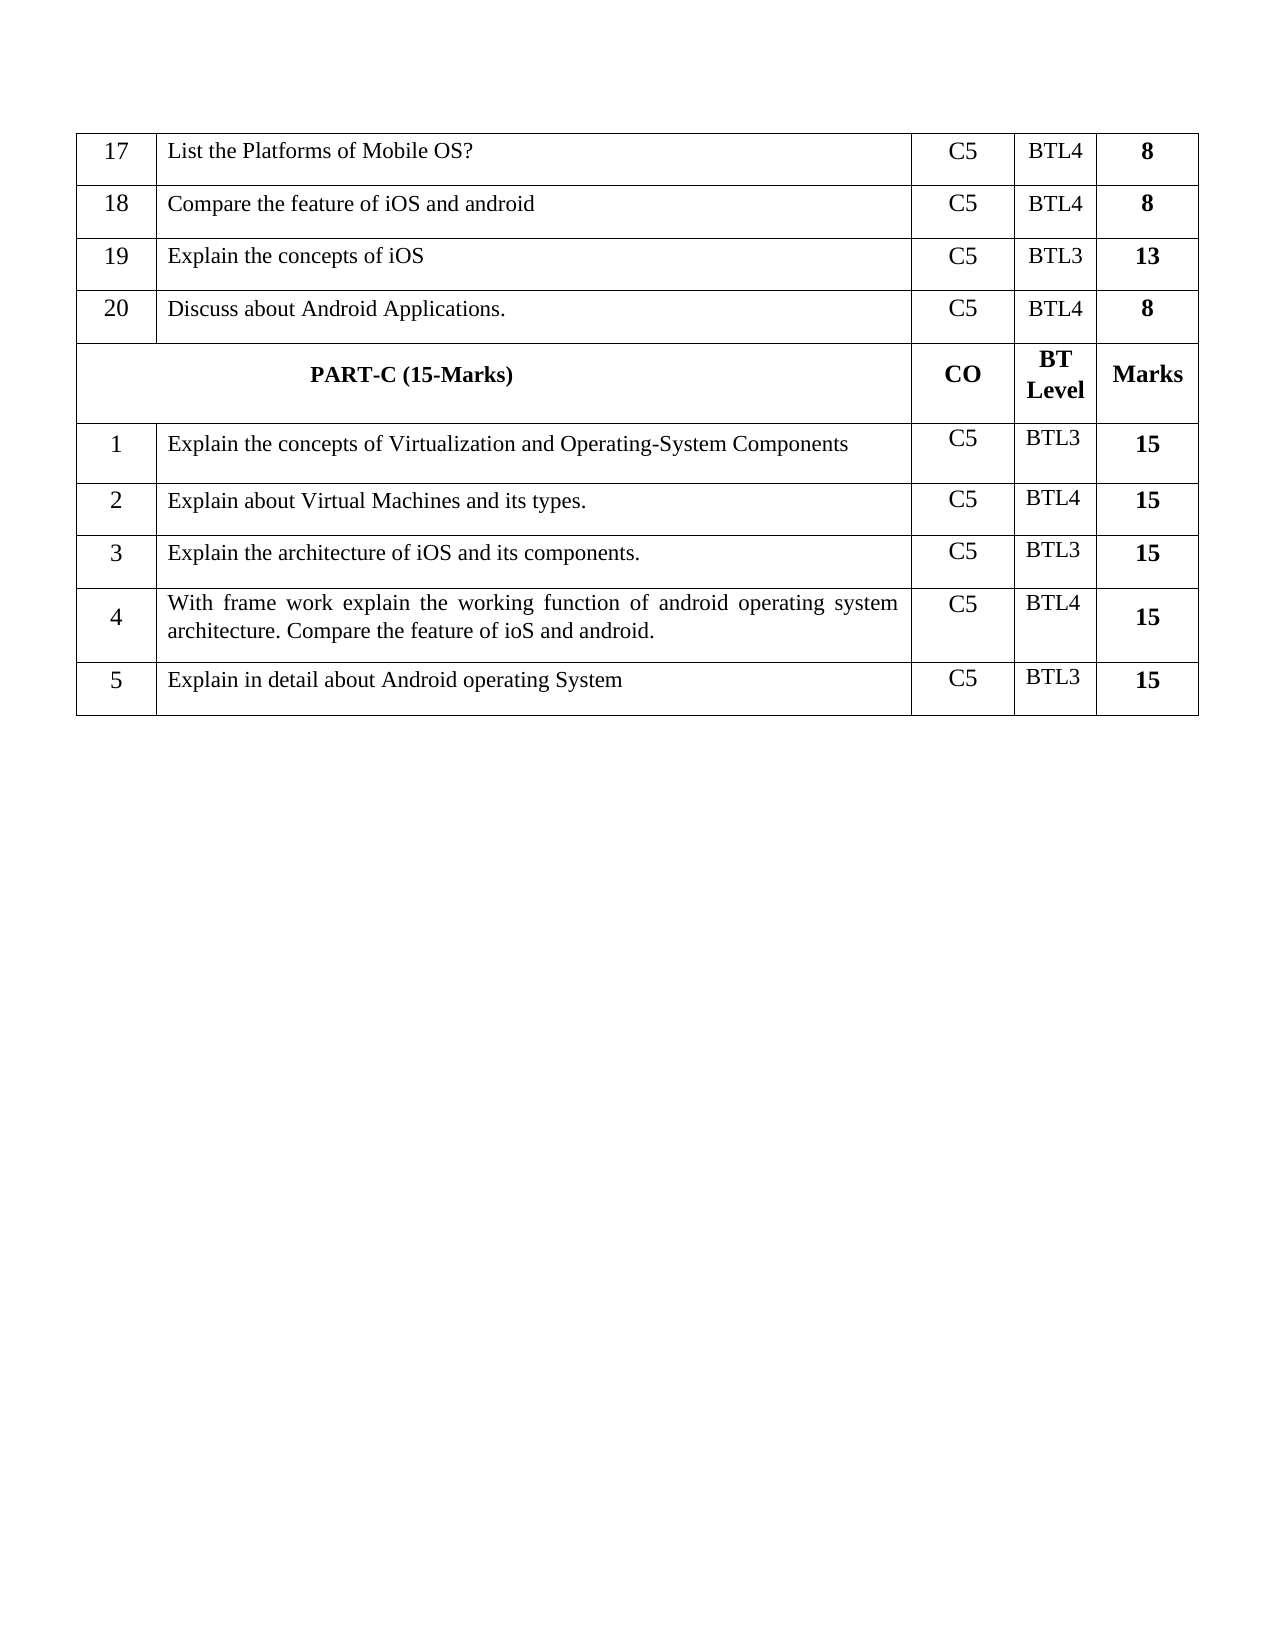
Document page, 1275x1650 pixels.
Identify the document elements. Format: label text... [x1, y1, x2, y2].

table_cell 15 [1097, 536, 1198, 588]
table_cell Marks [1097, 344, 1198, 422]
table_cell BTL4 [1015, 484, 1096, 535]
table_cell C5 [912, 484, 1014, 535]
table_cell C5 [912, 291, 1014, 343]
table_cell 1 [77, 424, 156, 483]
table_cell BTL4 [1015, 291, 1096, 343]
table_cell 3 [77, 536, 156, 588]
table_cell BTL3 [1015, 663, 1096, 715]
table_cell Explain the architecture of iOS and its components. [157, 536, 911, 588]
table_cell C5 [912, 589, 1014, 662]
table_cell 8 [1097, 291, 1198, 343]
table_cell 5 [77, 663, 156, 715]
table_cell BTL3 [1015, 239, 1096, 290]
table_cell BTL3 [1015, 424, 1096, 483]
table_cell Compare the feature of iOS and android [157, 186, 911, 238]
table_cell List the Platforms of Mobile OS? [157, 134, 911, 185]
table_cell 13 [1097, 239, 1198, 290]
table_cell 15 [1097, 484, 1198, 535]
table_cell 8 [1097, 134, 1198, 185]
table_cell 4 [77, 589, 156, 662]
table_cell C5 [912, 424, 1014, 483]
table_cell 15 [1097, 424, 1198, 483]
table_cell C5 [912, 239, 1014, 290]
table_cell CO [912, 344, 1014, 422]
table_cell 17 [77, 134, 156, 185]
table_cell 2 [77, 484, 156, 535]
table_cell BTL3 [1015, 536, 1096, 588]
table_cell Discuss about Android Applications. [157, 291, 911, 343]
table_cell BTL4 [1015, 186, 1096, 238]
table_cell 19 [77, 239, 156, 290]
table_cell PART-C (15-Marks) [77, 344, 911, 422]
table_cell With frame work explain the working function of android operating system architecture. Compare the feature of ioS and android. [157, 589, 911, 662]
table_cell Explain about Virtual Machines and its types. [157, 484, 911, 535]
table_cell 15 [1097, 589, 1198, 662]
table_cell C5 [912, 134, 1014, 185]
table_cell C5 [912, 663, 1014, 715]
table_cell BTL4 [1015, 134, 1096, 185]
table_cell BTL4 [1015, 589, 1096, 662]
table_cell Explain the concepts of iOS [157, 239, 911, 290]
table_cell C5 [912, 536, 1014, 588]
table_cell Explain in detail about Android operating System [157, 663, 911, 715]
table_cell Explain the concepts of Virtualization and Operating-System Components [157, 424, 911, 483]
table_cell 15 [1097, 663, 1198, 715]
table_cell C5 [912, 186, 1014, 238]
table_cell 18 [77, 186, 156, 238]
table_cell 20 [77, 291, 156, 343]
table_cell BT Level [1015, 344, 1096, 422]
table_cell 8 [1097, 186, 1198, 238]
